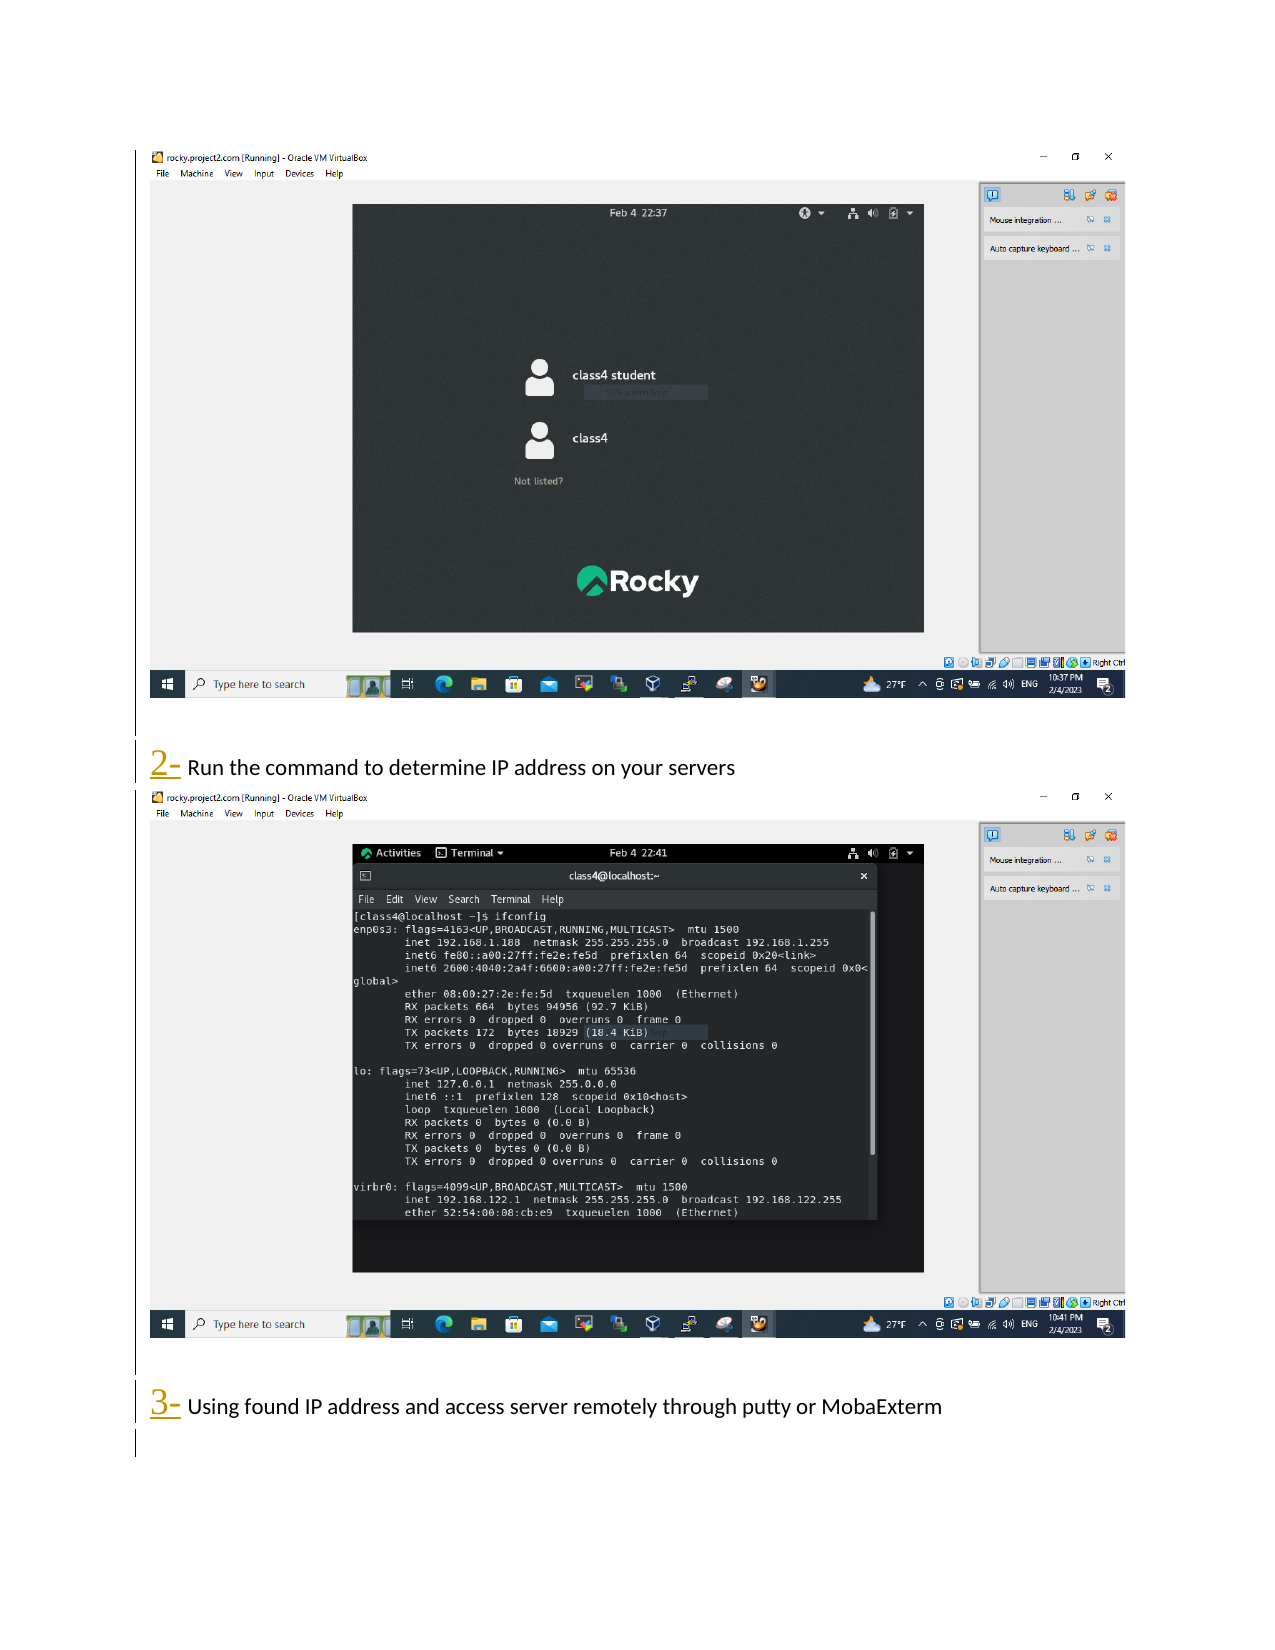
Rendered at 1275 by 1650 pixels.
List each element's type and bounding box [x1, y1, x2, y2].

picture [150, 150, 1125, 698]
picture [150, 789, 1125, 1338]
